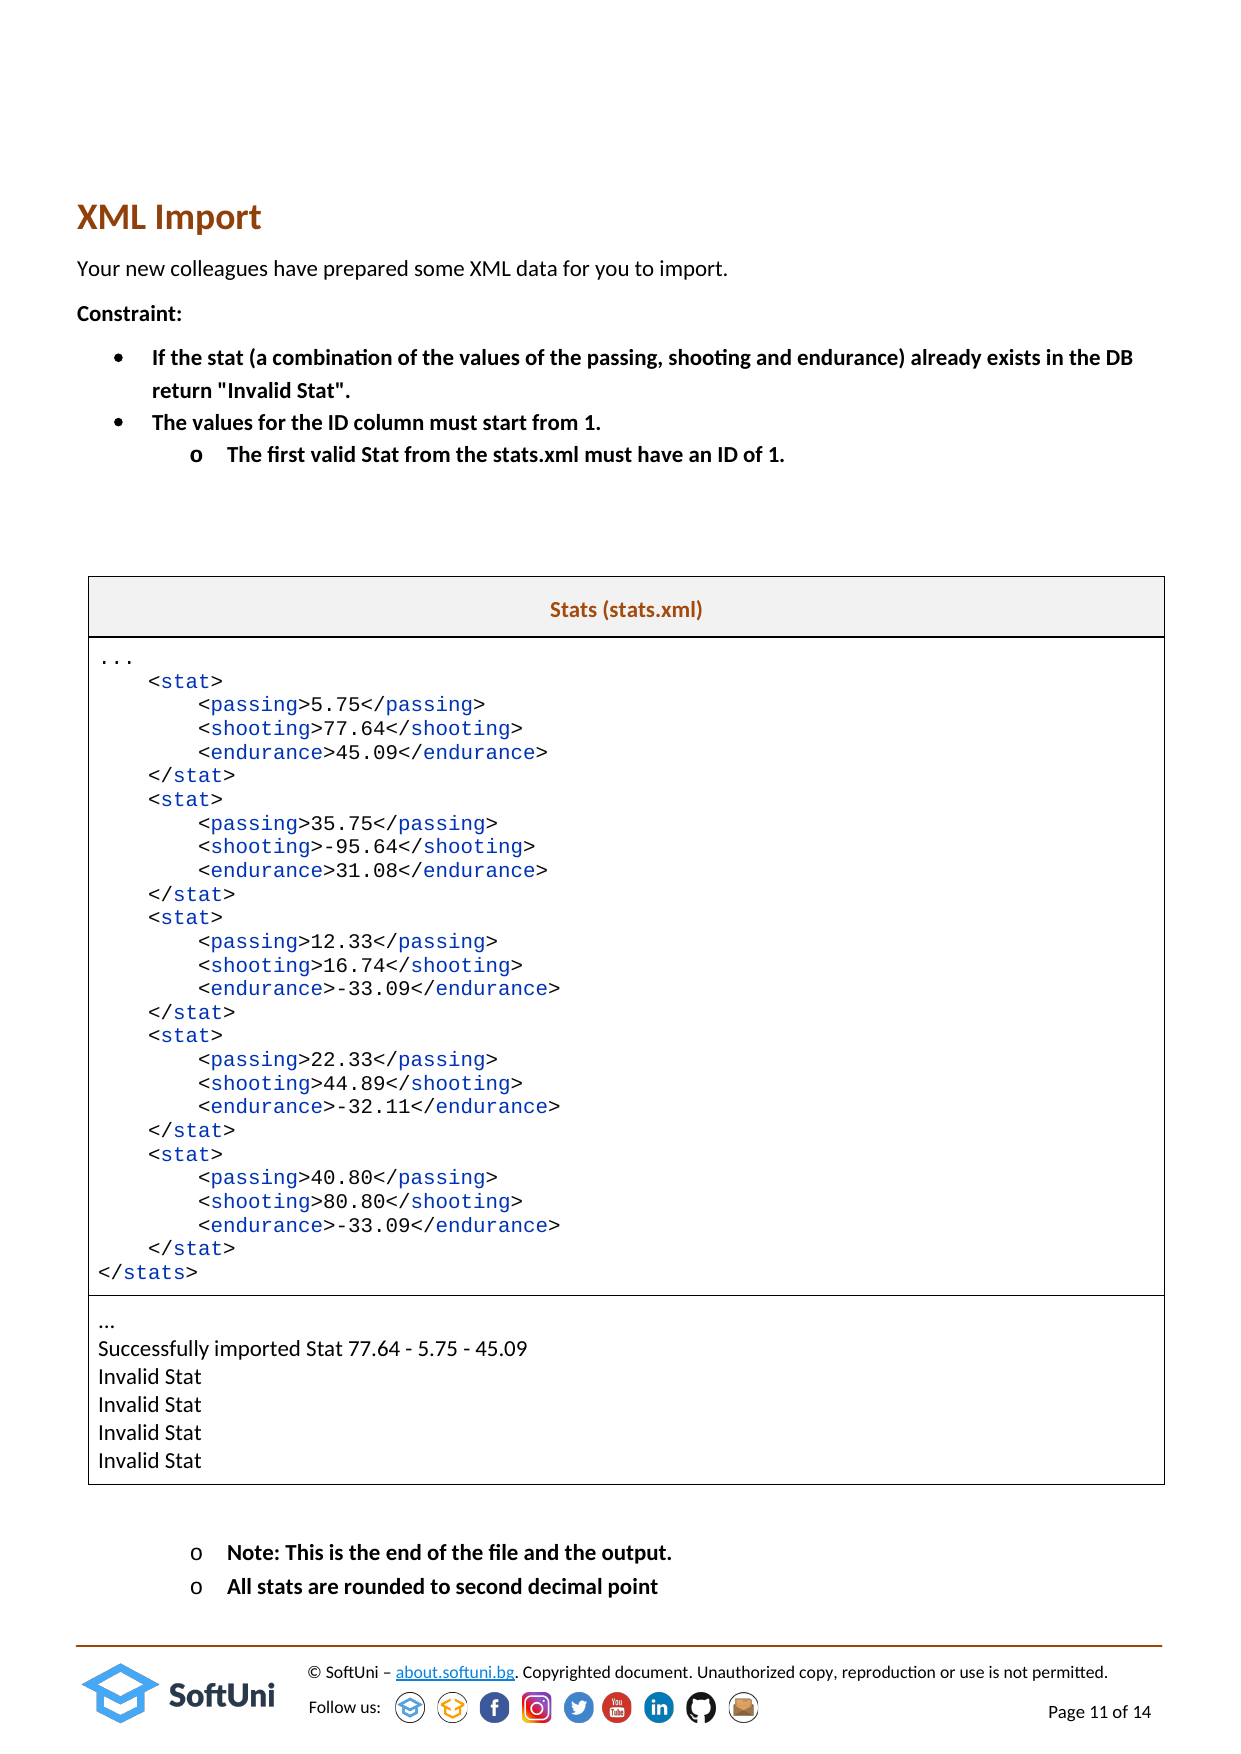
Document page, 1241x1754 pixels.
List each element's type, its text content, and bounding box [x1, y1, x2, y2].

picture [665, 1714, 674, 1723]
list If the stat (a combination of the values of the passing, shooting and endurance) already exists in the DB return "Invalid Stat". [114, 343, 1163, 404]
text Constraint: [77, 299, 1163, 327]
picture [658, 1705, 667, 1714]
picture [644, 1692, 653, 1701]
text Your new colleagues have prepared some XML data for you to import. [77, 254, 1163, 282]
picture [564, 1692, 594, 1723]
picture [479, 1692, 510, 1723]
list The values for the ID column must start from 1. [114, 408, 1163, 436]
picture [644, 1714, 653, 1723]
list Note: This is the end of the file and the output. [189, 1538, 1163, 1567]
picture [75, 1658, 281, 1729]
picture [602, 1692, 632, 1723]
picture [437, 1692, 468, 1723]
table_cell ... Successfully imported Stat 77.64 - 5.75 - 45.09 Invalid Stat Invalid Stat Invalid Stat Invalid Stat [89, 1296, 1164, 1484]
list The first valid Stat from the stats.xml must have an ID of 1. [189, 440, 1163, 469]
picture [395, 1692, 425, 1723]
picture [686, 1692, 716, 1723]
picture [522, 1692, 552, 1723]
picture [665, 1692, 674, 1701]
table_cell ... <stat> <passing>5.75</passing> <shooting>77.64</shooting> <endurance>45.09</endurance> </stat> <stat> <passing>35.75</passing> <shooting>-95.64</shooting> <endurance>31.08</endurance> </stat> <stat> <passing>12.33</passing> <shooting>16.74</shooting> <endurance>-33.09</endurance> </stat> <stat> <passing>22.33</passing> <shooting>44.89</shooting> <endurance>-32.11</endurance> </stat> <stat> <passing>40.80</passing> <shooting>80.80</shooting> <endurance>-33.09</endurance> </stat> </stats> [89, 638, 1164, 1295]
subtitle XML Import [77, 193, 1163, 239]
picture [728, 1692, 759, 1723]
table_header Stats (stats.xml) [89, 577, 1164, 636]
list All stats are rounded to second decimal point [189, 1572, 1163, 1601]
